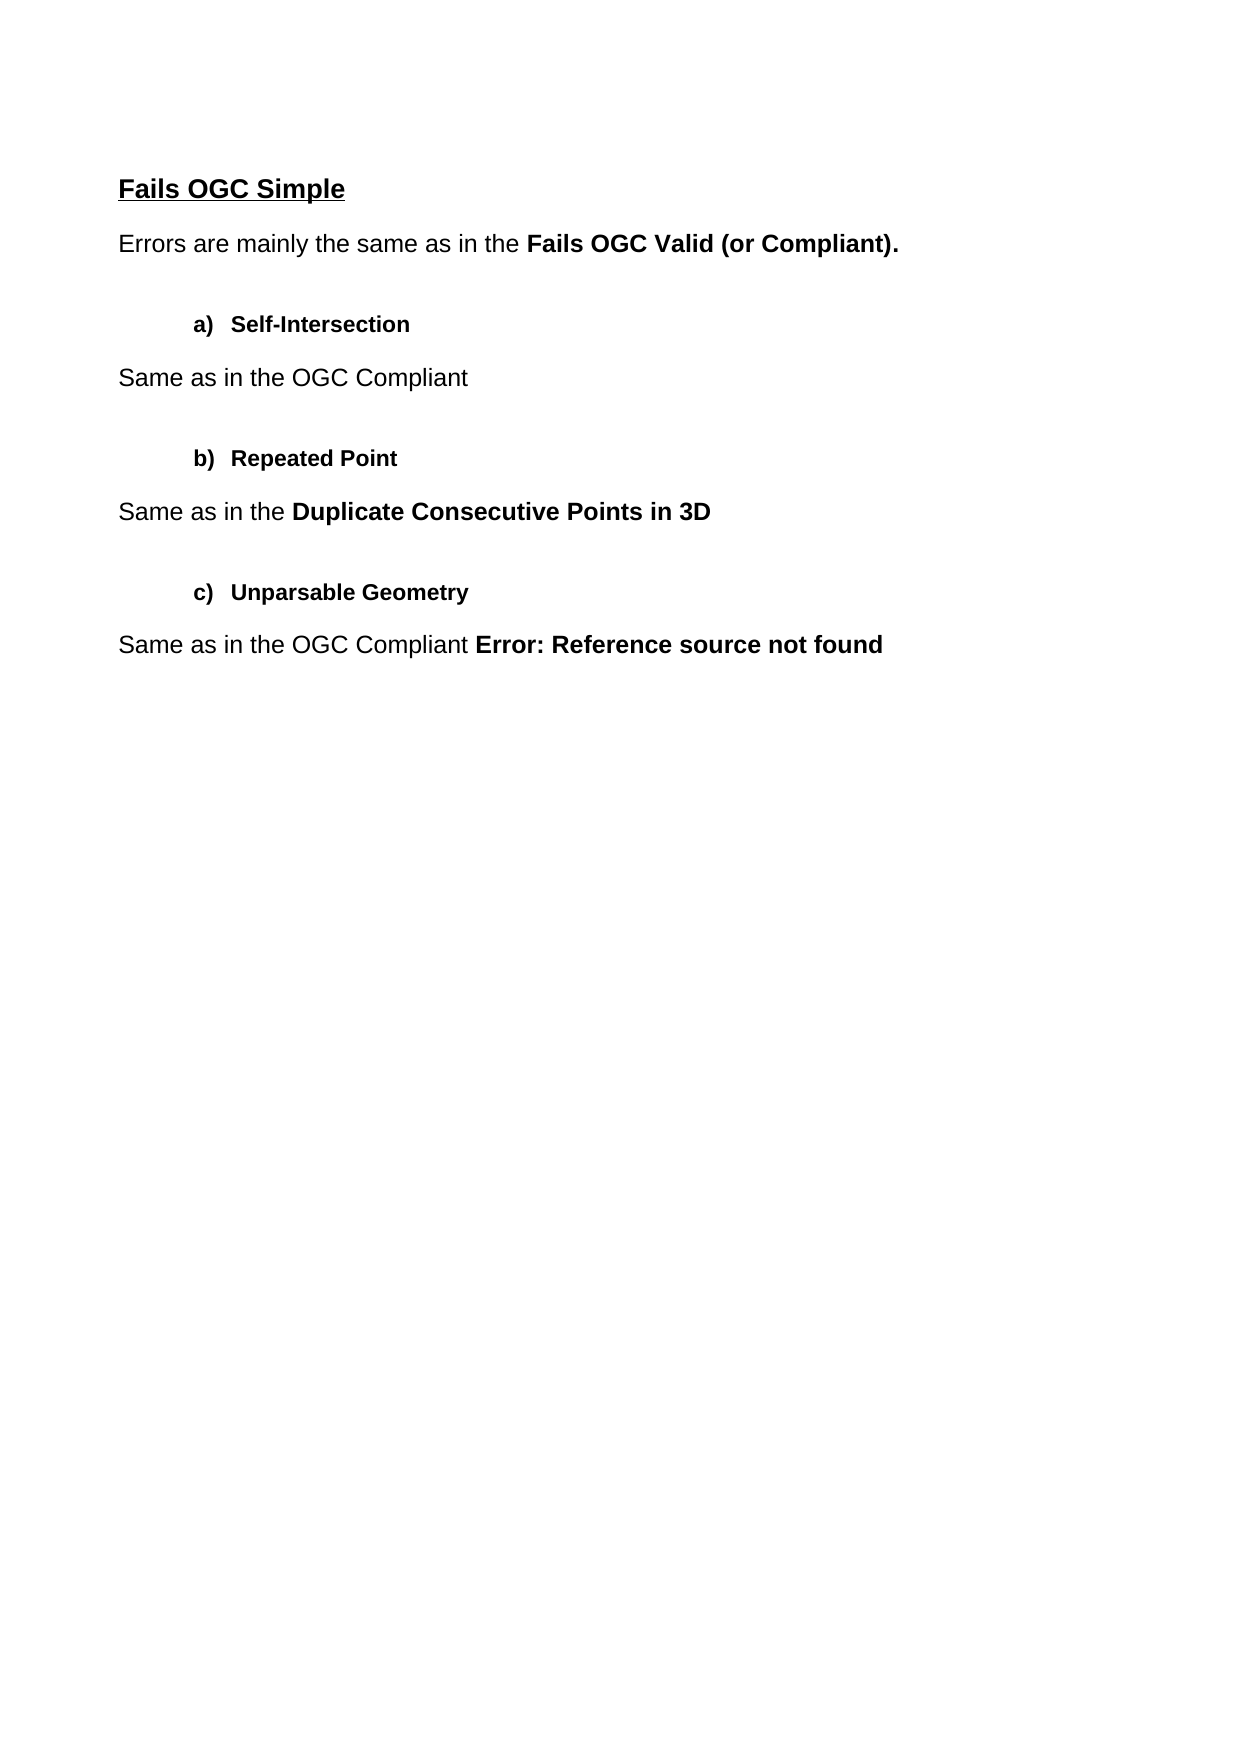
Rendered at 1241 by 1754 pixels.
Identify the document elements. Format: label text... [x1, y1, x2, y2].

text Errors are mainly the same as in the Fails OGC Valid (or Compliant). [118, 229, 1122, 258]
list Self-Intersection [193, 311, 1122, 338]
text Same as in the OGC Compliant Self-Intersection [118, 363, 1122, 391]
text Same as in the Duplicate Consecutive Points in 3D [118, 497, 1122, 525]
subtitle Fails OGC Simple [118, 173, 1122, 204]
list Unparsable Geometry [193, 579, 1122, 605]
list Repeated Point [193, 445, 1122, 472]
